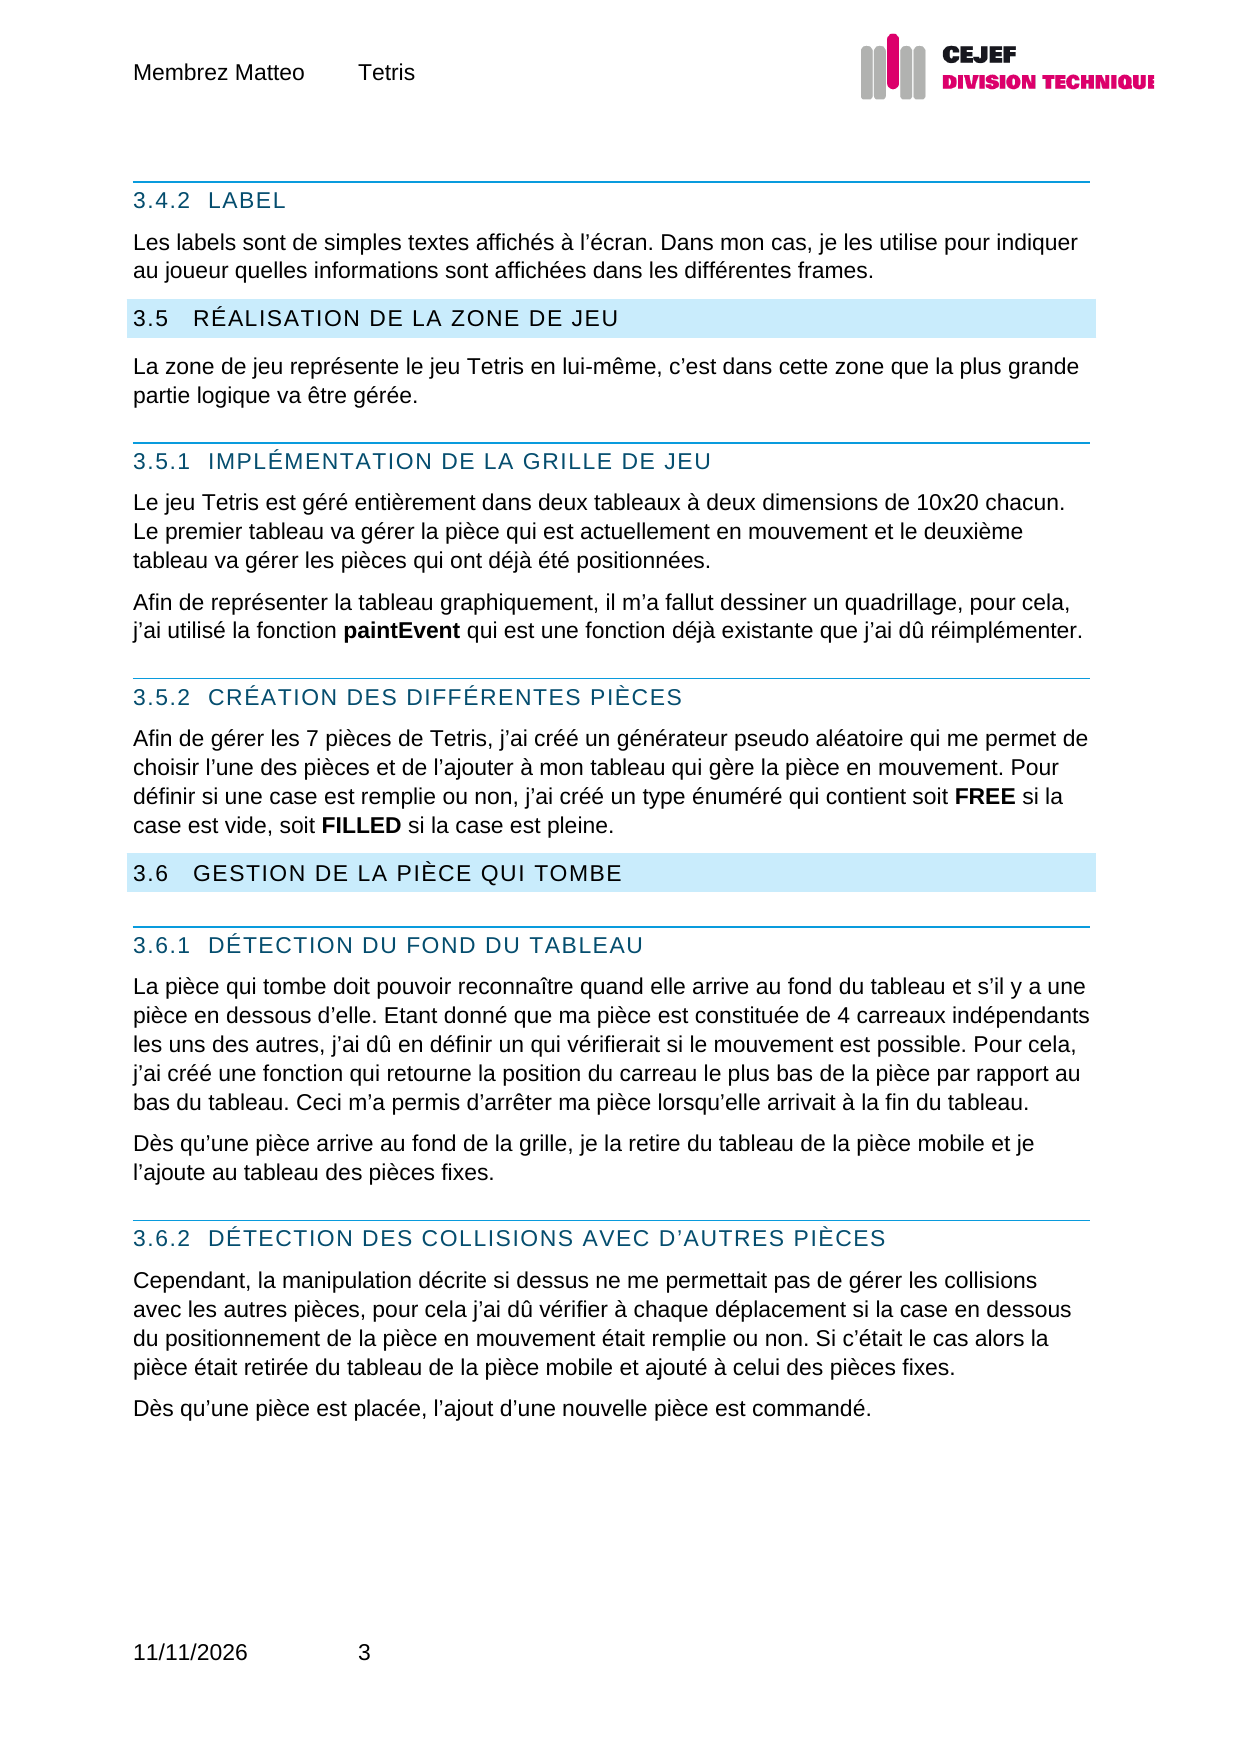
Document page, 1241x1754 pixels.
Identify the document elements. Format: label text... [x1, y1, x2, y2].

text Afin de gérer les 7 pièces de Tetris, j’ai créé un générateur pseudo aléatoire qui me permet de choisir l’une des pièces et de l’ajouter à mon tableau qui gère la pièce en mouvement. Pour définir si une case est remplie ou non, j’ai créé un type énuméré qui contient soit FREE si la case est vide, soit FILLED si la case est pleine. [133, 725, 1090, 838]
text Les labels sont de simples textes affichés à l’écran. Dans mon cas, je les utilise pour indiquer au joueur quelles informations sont affichées dans les différentes frames. [133, 228, 1090, 284]
text Afin de représenter la tableau graphiquement, il m’a fallut dessiner un quadrillage, pour cela, j’ai utilisé la fonction paintEvent qui est une fonction déjà existante que j’ai dû réimplémenter. [133, 588, 1090, 644]
text La zone de jeu représente le jeu Tetris en lui-même, c’est dans cette zone que la plus grande partie logique va être gérée. [133, 353, 1090, 408]
subtitle Détection des collisions avec d’autres pièces [133, 1221, 1090, 1252]
text Le jeu Tetris est géré entièrement dans deux tableaux à deux dimensions de 10x20 chacun. Le premier tableau va gérer la pièce qui est actuellement en mouvement et le deuxième tableau va gérer les pièces qui ont déjà été positionnées. [133, 489, 1090, 573]
text Cependant, la manipulation décrite si dessus ne me permettait pas de gérer les collisions avec les autres pièces, pour cela j’ai dû vérifier à chaque déplacement si la case en dessous du positionnement de la pièce en mouvement était remplie ou non. Si c’était le cas alors la pièce était retirée du tableau de la pièce mobile et ajouté à celui des pièces fixes. [133, 1267, 1090, 1380]
text Dès qu’une pièce est placée, l’ajout d’une nouvelle pièce est commandé. [133, 1395, 1090, 1421]
text Dès qu’une pièce arrive au fond de la grille, je la retire du tableau de la pièce mobile et je l’ajoute au tableau des pièces fixes. [133, 1130, 1090, 1186]
subtitle Gestion de la pièce qui tombe [133, 860, 1090, 886]
subtitle Implémentation de la grille de jeu [133, 444, 1090, 474]
picture [860, 33, 1154, 99]
subtitle Détection du fond du tableau [133, 928, 1090, 958]
subtitle Création des différentes pièces [133, 679, 1090, 710]
subtitle Réalisation de la zone de jeu [133, 305, 1090, 331]
text La pièce qui tombe doit pouvoir reconnaître quand elle arrive au fond du tableau et s’il y a une pièce en dessous d’elle. Etant donné que ma pièce est constituée de 4 carreaux indépendants les uns des autres, j’ai dû en définir un qui vérifierait si le mouvement est possible. Pour cela, j’ai créé une fonction qui retourne la position du carreau le plus bas de la pièce par rapport au bas du tableau. Ceci m’a permis d’arrêter ma pièce lorsqu’elle arrivait à la fin du tableau. [133, 973, 1090, 1115]
subtitle Label [133, 183, 1090, 213]
